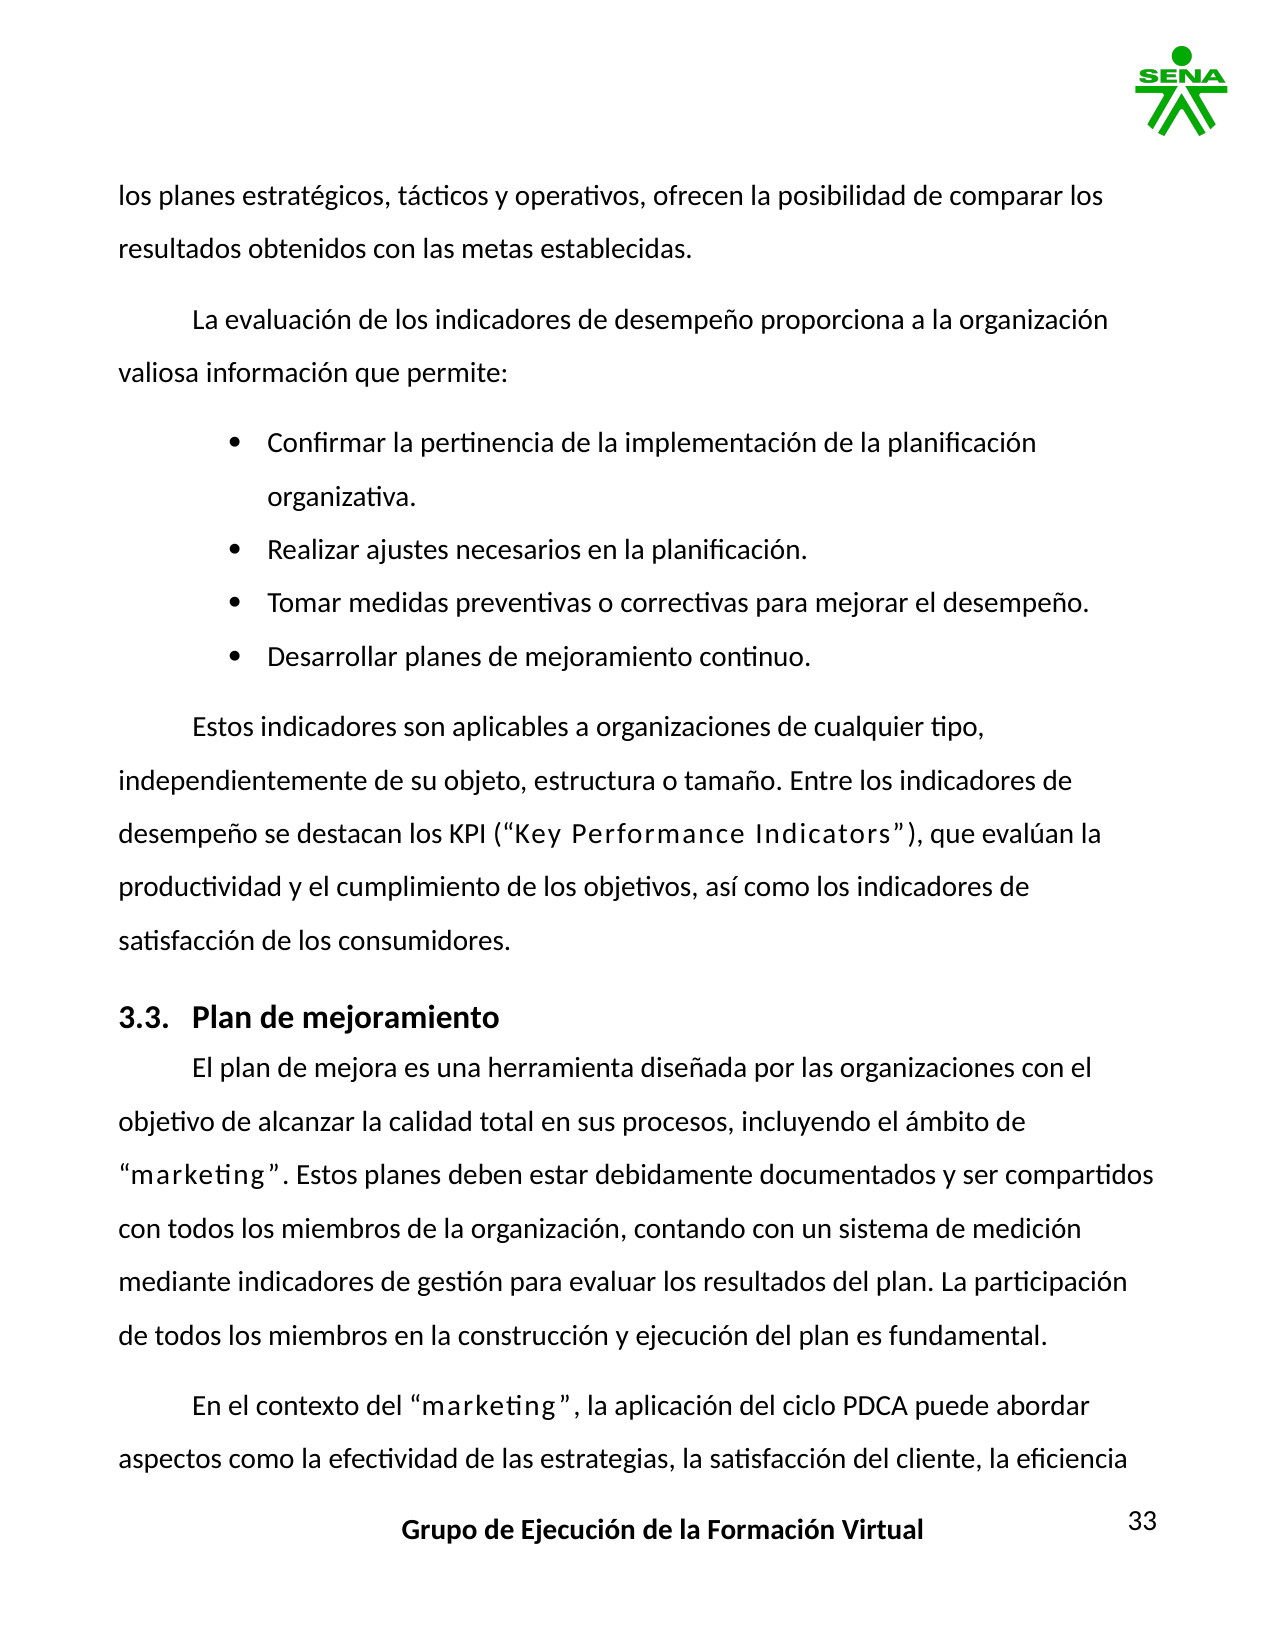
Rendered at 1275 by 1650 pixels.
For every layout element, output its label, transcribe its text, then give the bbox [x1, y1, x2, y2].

text Estos indicadores son aplicables a organizaciones de cualquier tipo, independientemente de su objeto, estructura o tamaño. Entre los indicadores de desempeño se destacan los KPI (“Key Performance Indicators”), que evalúan la productividad y el cumplimiento de los objetivos, así como los indicadores de satisfacción de los consumidores. [118, 708, 1157, 957]
list Desarrollar planes de mejoramiento continuo. [229, 638, 1157, 674]
text La evaluación de los indicadores de desempeño proporciona a la organización valiosa información que permite: [118, 301, 1157, 390]
list Confirmar la pertinencia de la implementación de la planificación organizativa. [229, 424, 1157, 513]
text El plan de mejora es una herramienta diseñada por las organizaciones con el objetivo de alcanzar la calidad total en sus procesos, incluyendo el ámbito de “marketing”. Estos planes deben estar debidamente documentados y ser compartidos con todos los miembros de la organización, contando con un sistema de medición mediante indicadores de gestión para evaluar los resultados del plan. La participación de todos los miembros en la construcción y ejecución del plan es fundamental. [118, 1049, 1157, 1352]
picture [1135, 46, 1228, 136]
list Tomar medidas preventivas o correctivas para mejorar el desempeño. [229, 584, 1157, 620]
subtitle Plan de mejoramiento [118, 996, 1157, 1037]
list Realizar ajustes necesarios en la planificación. [229, 531, 1157, 567]
